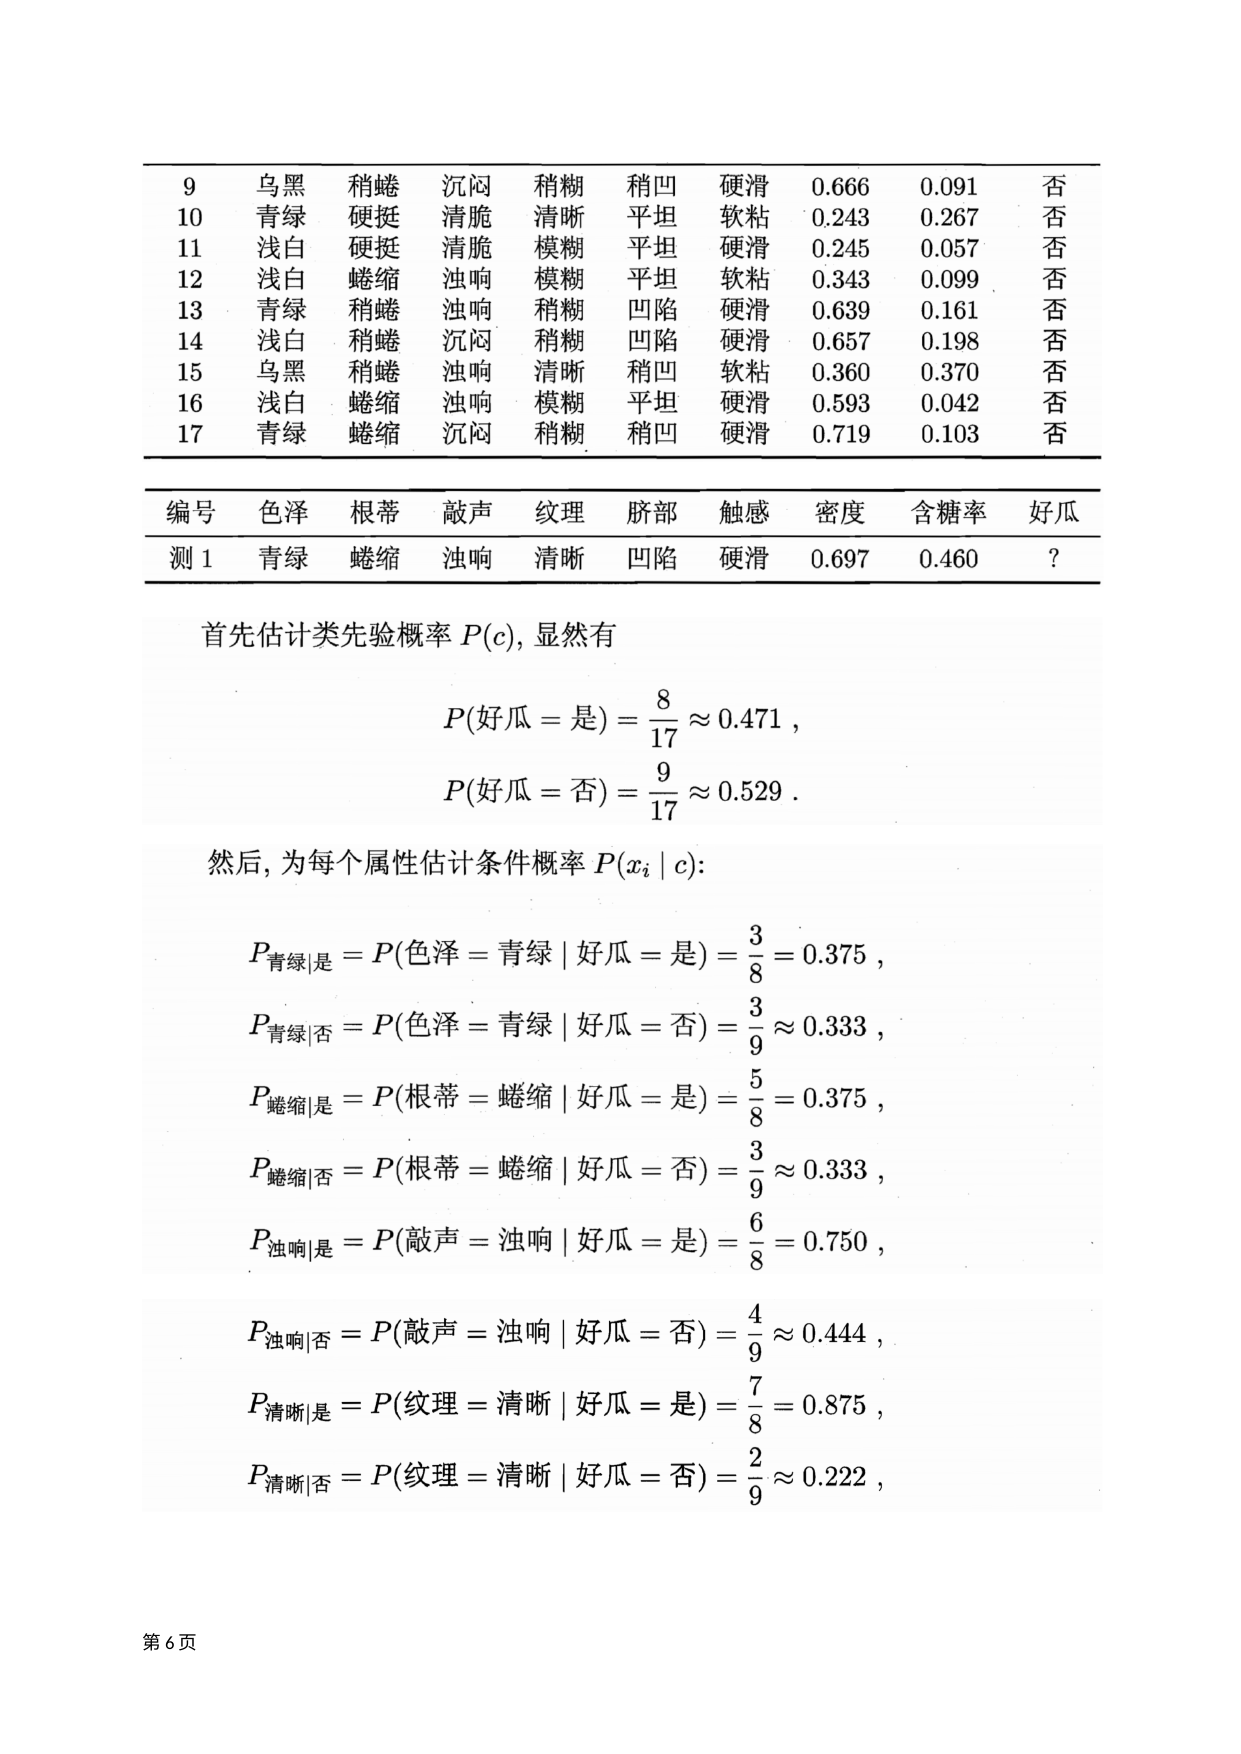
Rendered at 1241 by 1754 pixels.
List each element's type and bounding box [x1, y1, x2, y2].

picture [141, 844, 1103, 1274]
picture [141, 487, 1104, 587]
picture [141, 617, 1103, 825]
picture [141, 162, 1103, 462]
picture [141, 1299, 1103, 1512]
